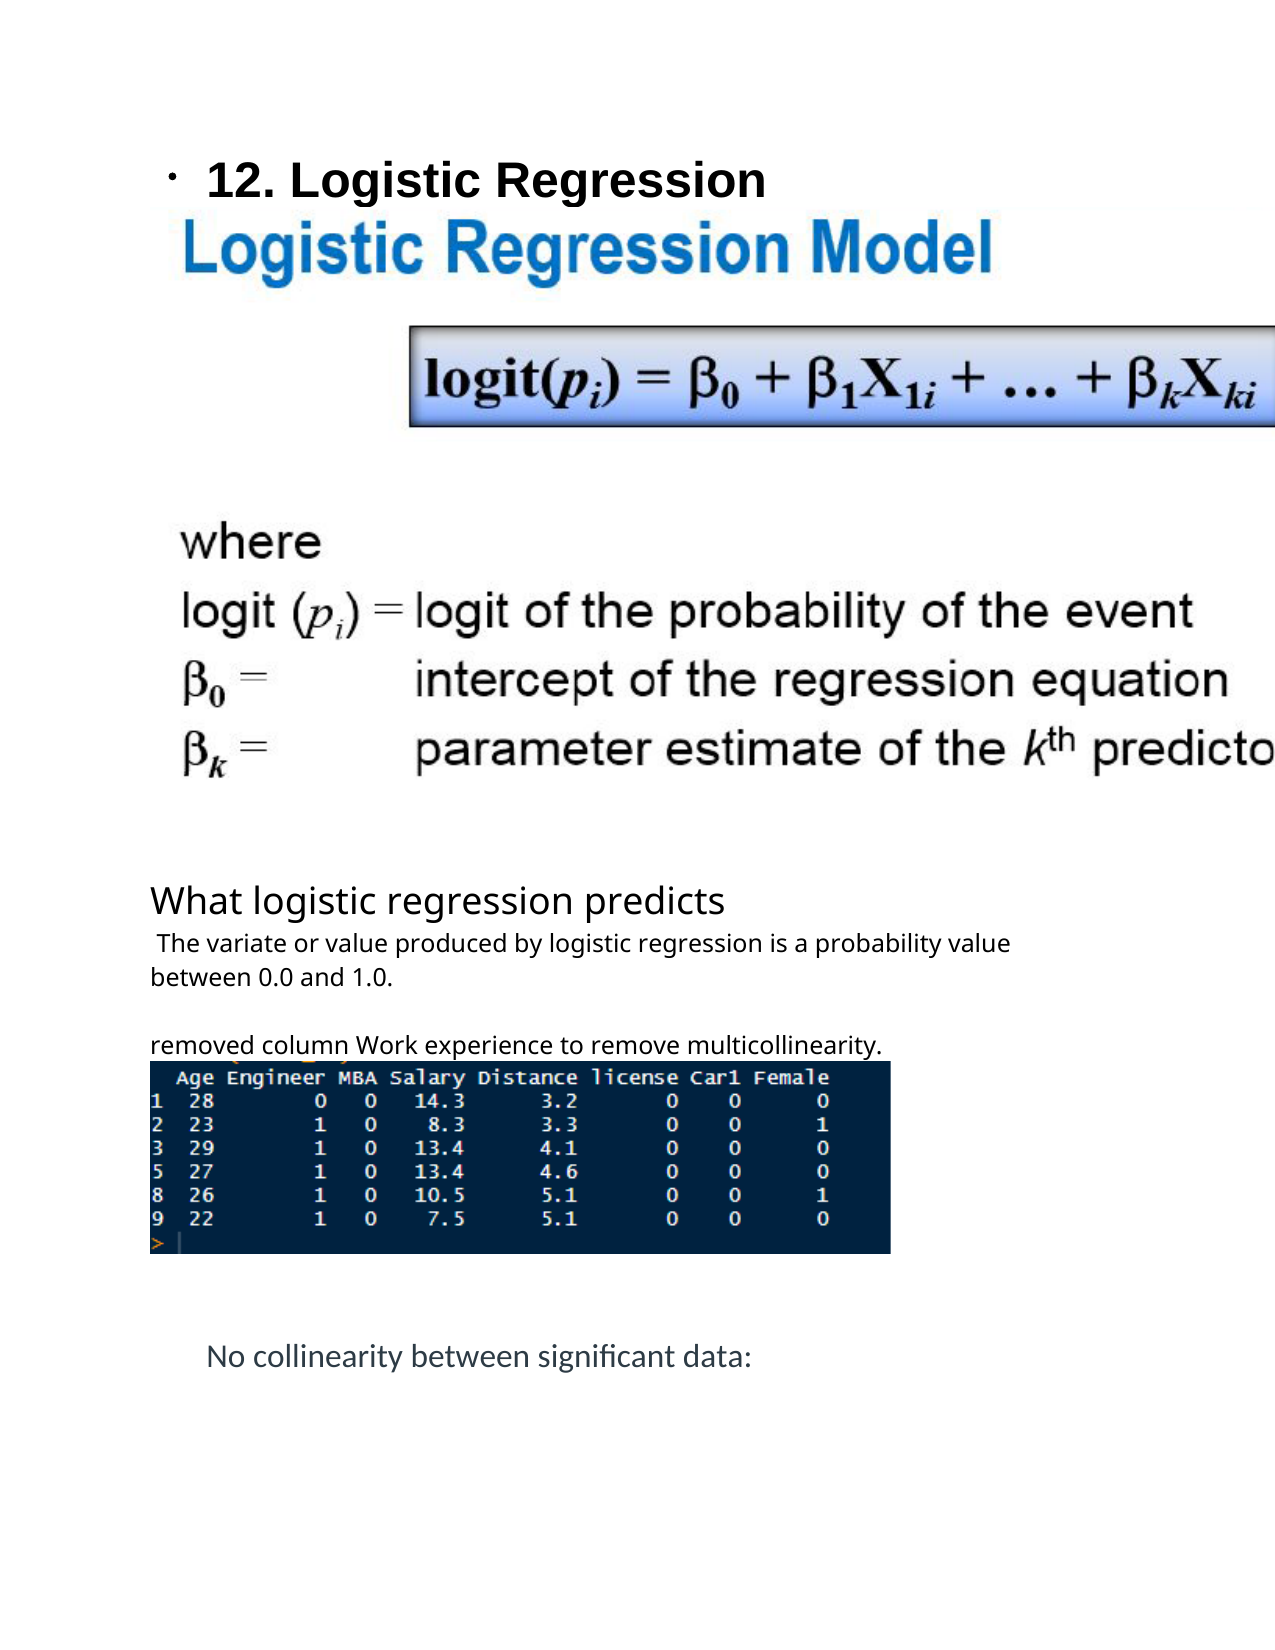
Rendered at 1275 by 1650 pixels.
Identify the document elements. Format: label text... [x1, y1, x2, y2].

text No collinearity between significant data: [206, 1335, 1125, 1376]
text removed column Work experience to remove multicollinearity. [150, 1028, 1125, 1062]
text The variate or value produced by logistic regression is a probability value [150, 925, 1125, 959]
picture [150, 1061, 891, 1254]
list 12. Logistic Regression [169, 150, 1125, 207]
text between 0.0 and 1.0. [150, 959, 1125, 993]
picture [150, 207, 1275, 817]
text What logistic regression predicts [150, 874, 1125, 925]
